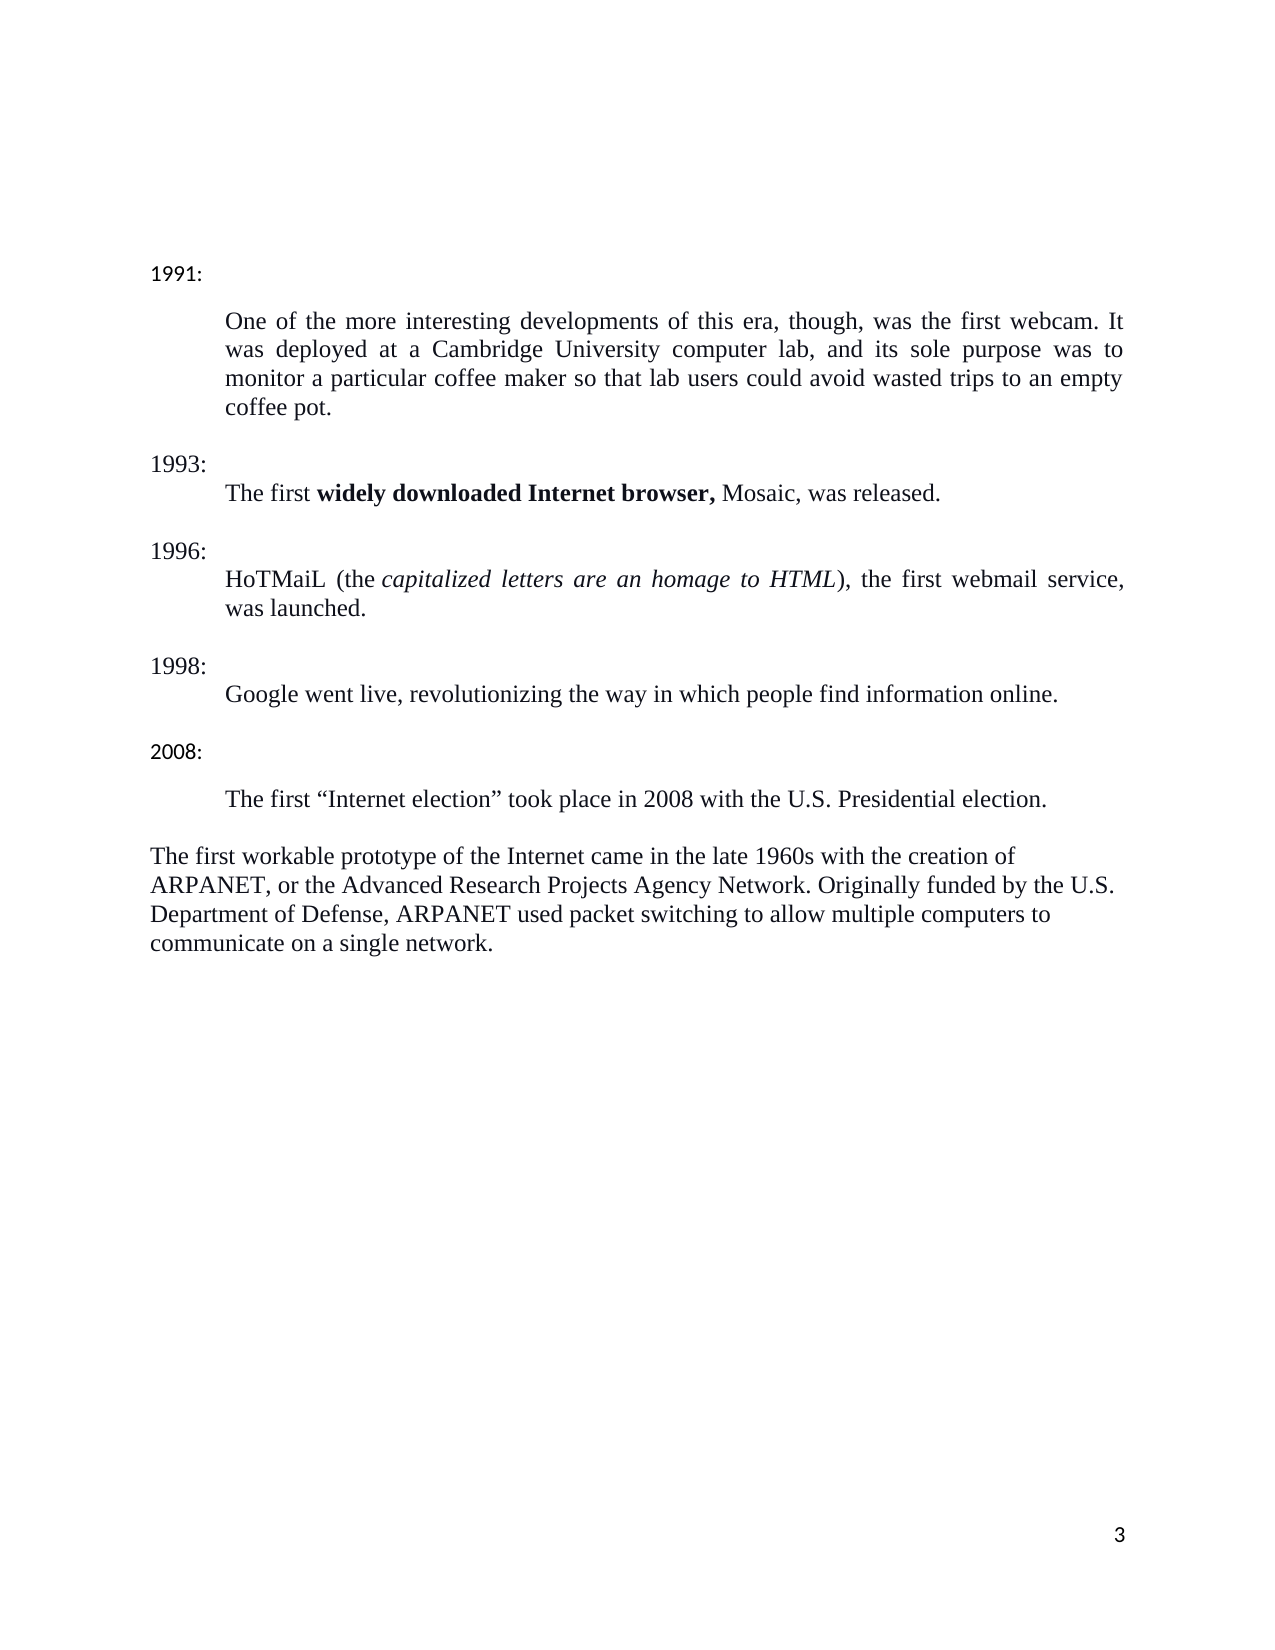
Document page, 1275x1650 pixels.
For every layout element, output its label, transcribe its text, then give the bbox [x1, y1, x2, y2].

text The first workable prototype of the Internet came in the late 1960s with the creation of ARPANET, or the Advanced Research Projects Agency Network. Originally funded by the U.S. Department of Defense, ARPANET used packet switching to allow multiple computers to communicate on a single network. [150, 841, 1125, 956]
text The first widely downloaded Internet browser, Mosaic, was released. [150, 478, 1125, 507]
text 1996: [150, 536, 1125, 564]
text 1993: [150, 449, 1125, 478]
text 2008: [150, 737, 1125, 765]
text The first “Internet election” took place in 2008 with the U.S. Presidential election. [225, 784, 1125, 813]
text 1998: [150, 651, 1125, 679]
text 1991: [150, 259, 1125, 287]
text Google went live, revolutionizing the way in which people find information online. [150, 679, 1125, 708]
text HoTMaiL (the capitalized letters are an homage to HTML), the first webmail service, was launched. [225, 564, 1125, 622]
